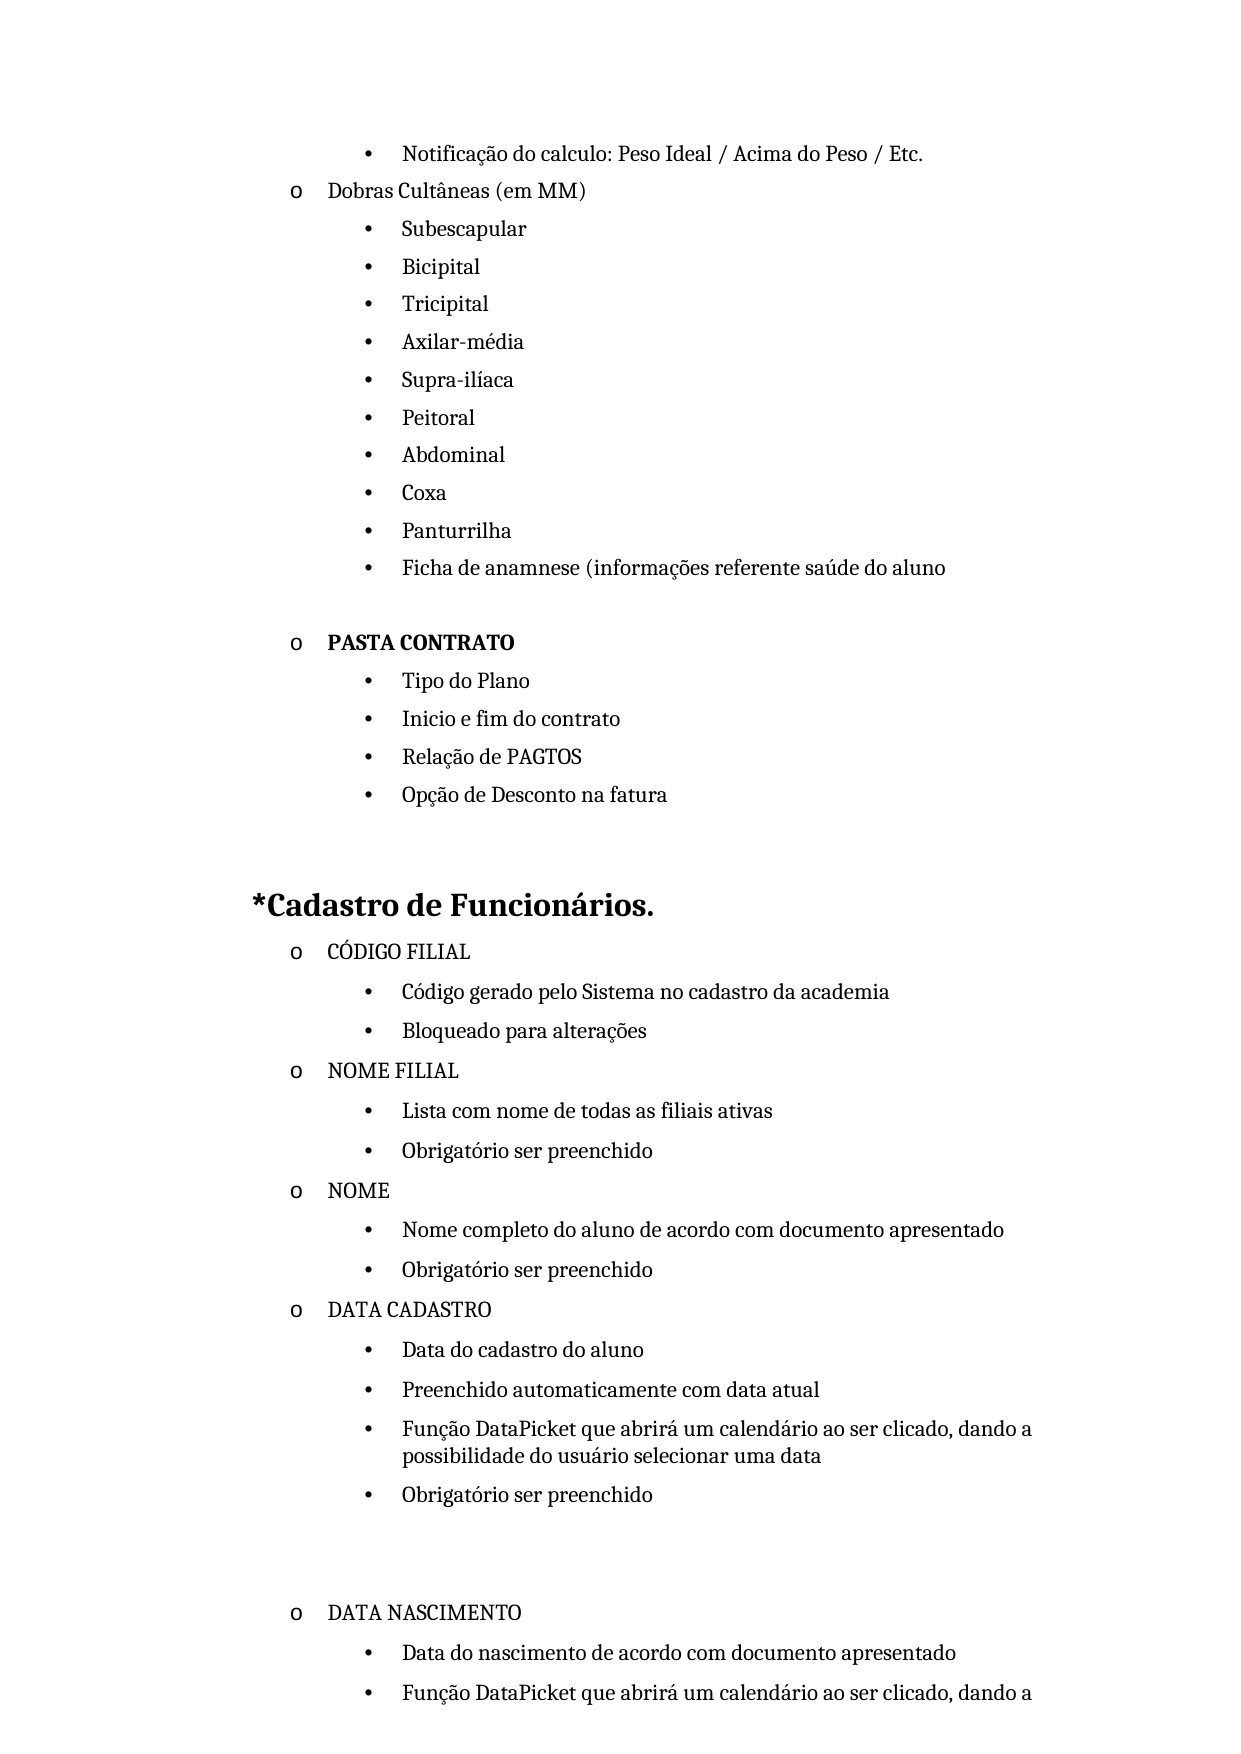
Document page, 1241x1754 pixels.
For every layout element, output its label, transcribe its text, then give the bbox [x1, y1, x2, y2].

list CÓDIGO FILIAL [290, 938, 1076, 965]
list NOME FILIAL [290, 1057, 1076, 1084]
list Abdominal [364, 441, 1076, 468]
list Obrigatório ser preenchido [364, 1137, 1076, 1164]
list Subescapular [364, 215, 1076, 242]
list Ficha de anamnese (informações referente saúde do aluno [364, 554, 1076, 582]
list NOME [290, 1177, 1076, 1204]
list Lista com nome de todas as filiais ativas [364, 1097, 1076, 1124]
list Relação de PAGTOS [364, 743, 1076, 771]
list Opção de Desconto na fatura [364, 781, 1076, 808]
list Bloqueado para alterações [364, 1017, 1076, 1044]
list Tipo do Plano [364, 667, 1076, 694]
list Preenchido automaticamente com data atual [364, 1376, 1076, 1403]
list Cadastro de Funcionários. [252, 886, 1076, 925]
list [364, 1415, 1076, 1469]
list Nome completo do aluno de acordo com documento apresentado [364, 1216, 1076, 1243]
list Peitoral [364, 403, 1076, 431]
list DATA NASCIMENTO [290, 1599, 1076, 1626]
list Tricipital [364, 290, 1076, 318]
list Notificação do calculo: Peso Ideal / Acima do Peso / Etc. [364, 139, 1076, 167]
list Dobras Cultâneas (em MM) [290, 177, 1076, 204]
list Bicipital [364, 253, 1076, 280]
list DATA CADASTRO [290, 1296, 1076, 1323]
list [364, 1679, 1076, 1706]
list Código gerado pelo Sistema no cadastro da academia [364, 978, 1076, 1005]
list PASTA CONTRATO [290, 629, 1076, 656]
list Data do nascimento de acordo com documento apresentado [364, 1639, 1076, 1666]
list Obrigatório ser preenchido [364, 1256, 1076, 1283]
list Inicio e fim do contrato [364, 705, 1076, 732]
list Data do cadastro do aluno [364, 1336, 1076, 1363]
list Panturrilha [364, 517, 1076, 544]
list Supra-ilíaca [364, 366, 1076, 393]
list Obrigatório ser preenchido [364, 1481, 1076, 1509]
list Axilar-média [364, 328, 1076, 355]
list Coxa [364, 479, 1076, 506]
